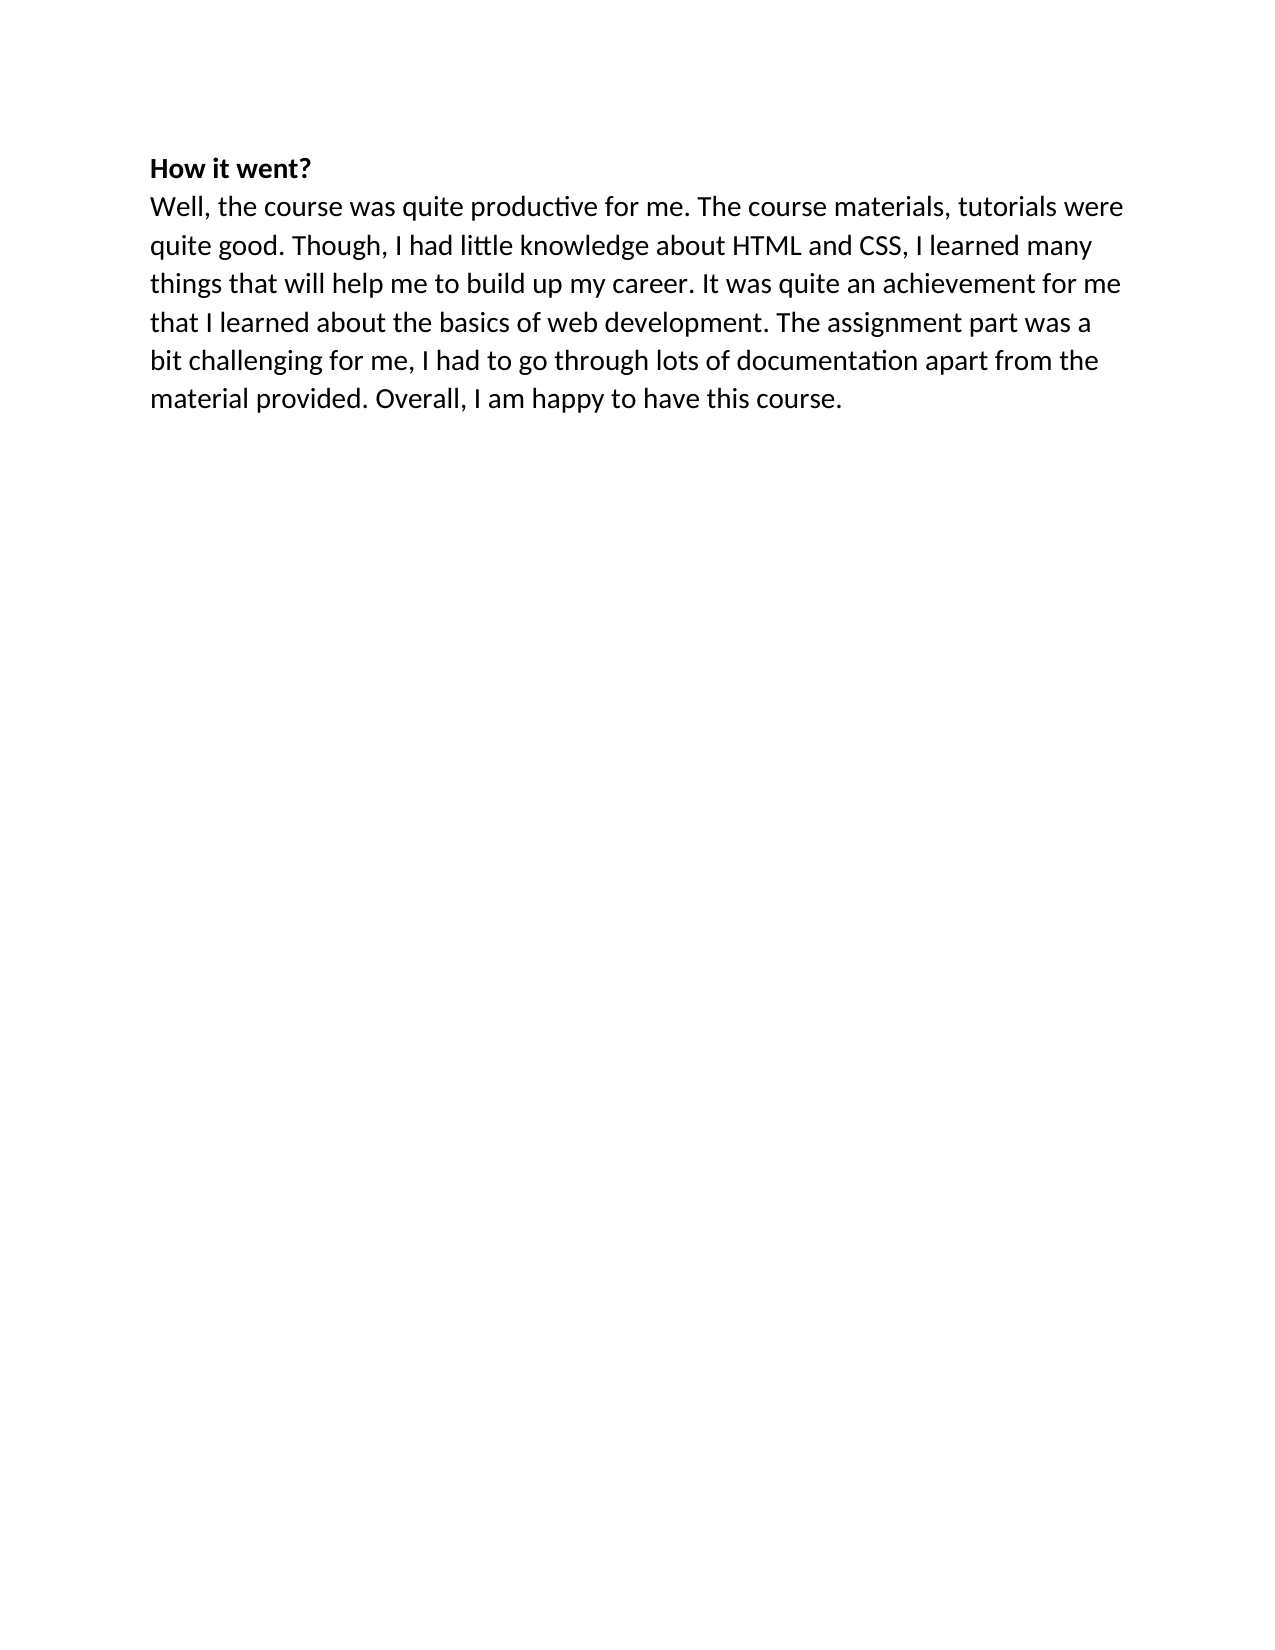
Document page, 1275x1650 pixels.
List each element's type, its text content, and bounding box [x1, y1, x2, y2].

text How it went? [150, 150, 1125, 186]
text Well, the course was quite productive for me. The course materials, tutorials were quite good. Though, I had little knowledge about HTML and CSS, I learned many things that will help me to build up my career. It was quite an achievement for me that I learned about the basics of web development. The assignment part was a bit challenging for me, I had to go through lots of documentation apart from the material provided. Overall, I am happy to have this course. [150, 188, 1125, 416]
